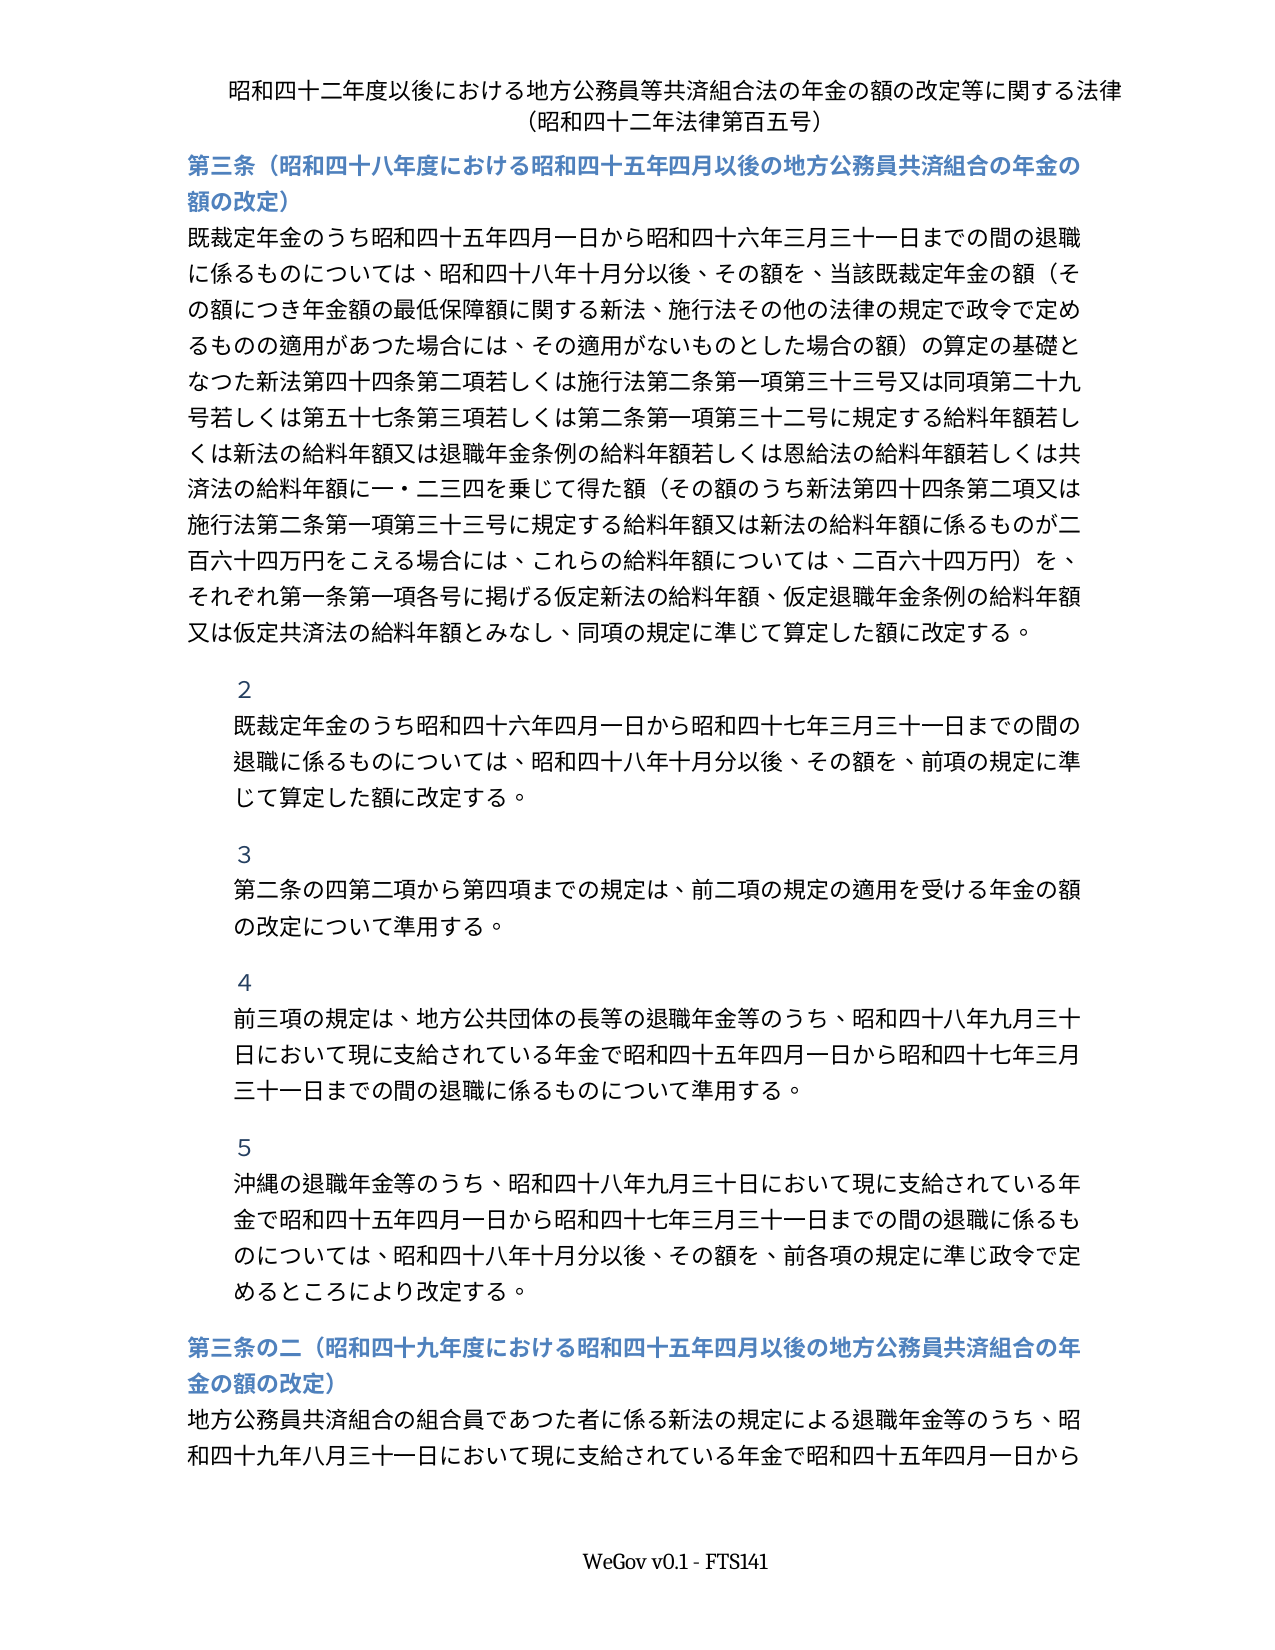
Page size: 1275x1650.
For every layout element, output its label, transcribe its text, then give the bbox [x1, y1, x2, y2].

text 沖縄の退職年金等のうち、昭和四十八年九月三十日において現に支給されている年金で昭和四十五年四月一日から昭和四十七年三月三十一日までの間の退職に係るものについては、昭和四十八年十月分以後、その額を、前各項の規定に準じ政令で定めるところにより改定する。 [233, 1168, 1087, 1307]
text 前三項の規定は、地方公共団体の長等の退職年金等のうち、昭和四十八年九月三十日において現に支給されている年金で昭和四十五年四月一日から昭和四十七年三月三十一日までの間の退職に係るものについて準用する。 [233, 1003, 1087, 1106]
subtitle ４ [233, 967, 1087, 998]
subtitle 第三条の二（昭和四十九年度における昭和四十五年四月以後の地方公務員共済組合の年金の額の改定） [187, 1332, 1087, 1399]
text 既裁定年金のうち昭和四十五年四月一日から昭和四十六年三月三十一日までの間の退職に係るものについては、昭和四十八年十月分以後、その額を、当該既裁定年金の額（その額につき年金額の最低保障額に関する新法、施行法その他の法律の規定で政令で定めるものの適用があつた場合には、その適用がないものとした場合の額）の算定の基礎となつた新法第四十四条第二項若しくは施行法第二条第一項第三十三号又は同項第二十九号若しくは第五十七条第三項若しくは第二条第一項第三十二号に規定する給料年額若しくは新法の給料年額又は退職年金条例の給料年額若しくは恩給法の給料年額若しくは共済法の給料年額に一・二三四を乗じて得た額（その額のうち新法第四十四条第二項又は施行法第二条第一項第三十三号に規定する給料年額又は新法の給料年額に係るものが二百六十四万円をこえる場合には、これらの給料年額については、二百六十四万円）を、それぞれ第一条第一項各号に掲げる仮定新法の給料年額、仮定退職年金条例の給料年額又は仮定共済法の給料年額とみなし、同項の規定に準じて算定した額に改定する。 [187, 222, 1087, 648]
text 第二条の四第二項から第四項までの規定は、前二項の規定の適用を受ける年金の額の改定について準用する。 [233, 874, 1087, 942]
subtitle ５ [233, 1132, 1087, 1163]
text 既裁定年金のうち昭和四十六年四月一日から昭和四十七年三月三十一日までの間の退職に係るものについては、昭和四十八年十月分以後、その額を、前項の規定に準じて算定した額に改定する。 [233, 710, 1087, 813]
subtitle ３ [233, 838, 1087, 870]
subtitle ２ [233, 674, 1087, 705]
subtitle 第三条（昭和四十八年度における昭和四十五年四月以後の地方公務員共済組合の年金の額の改定） [187, 150, 1087, 217]
